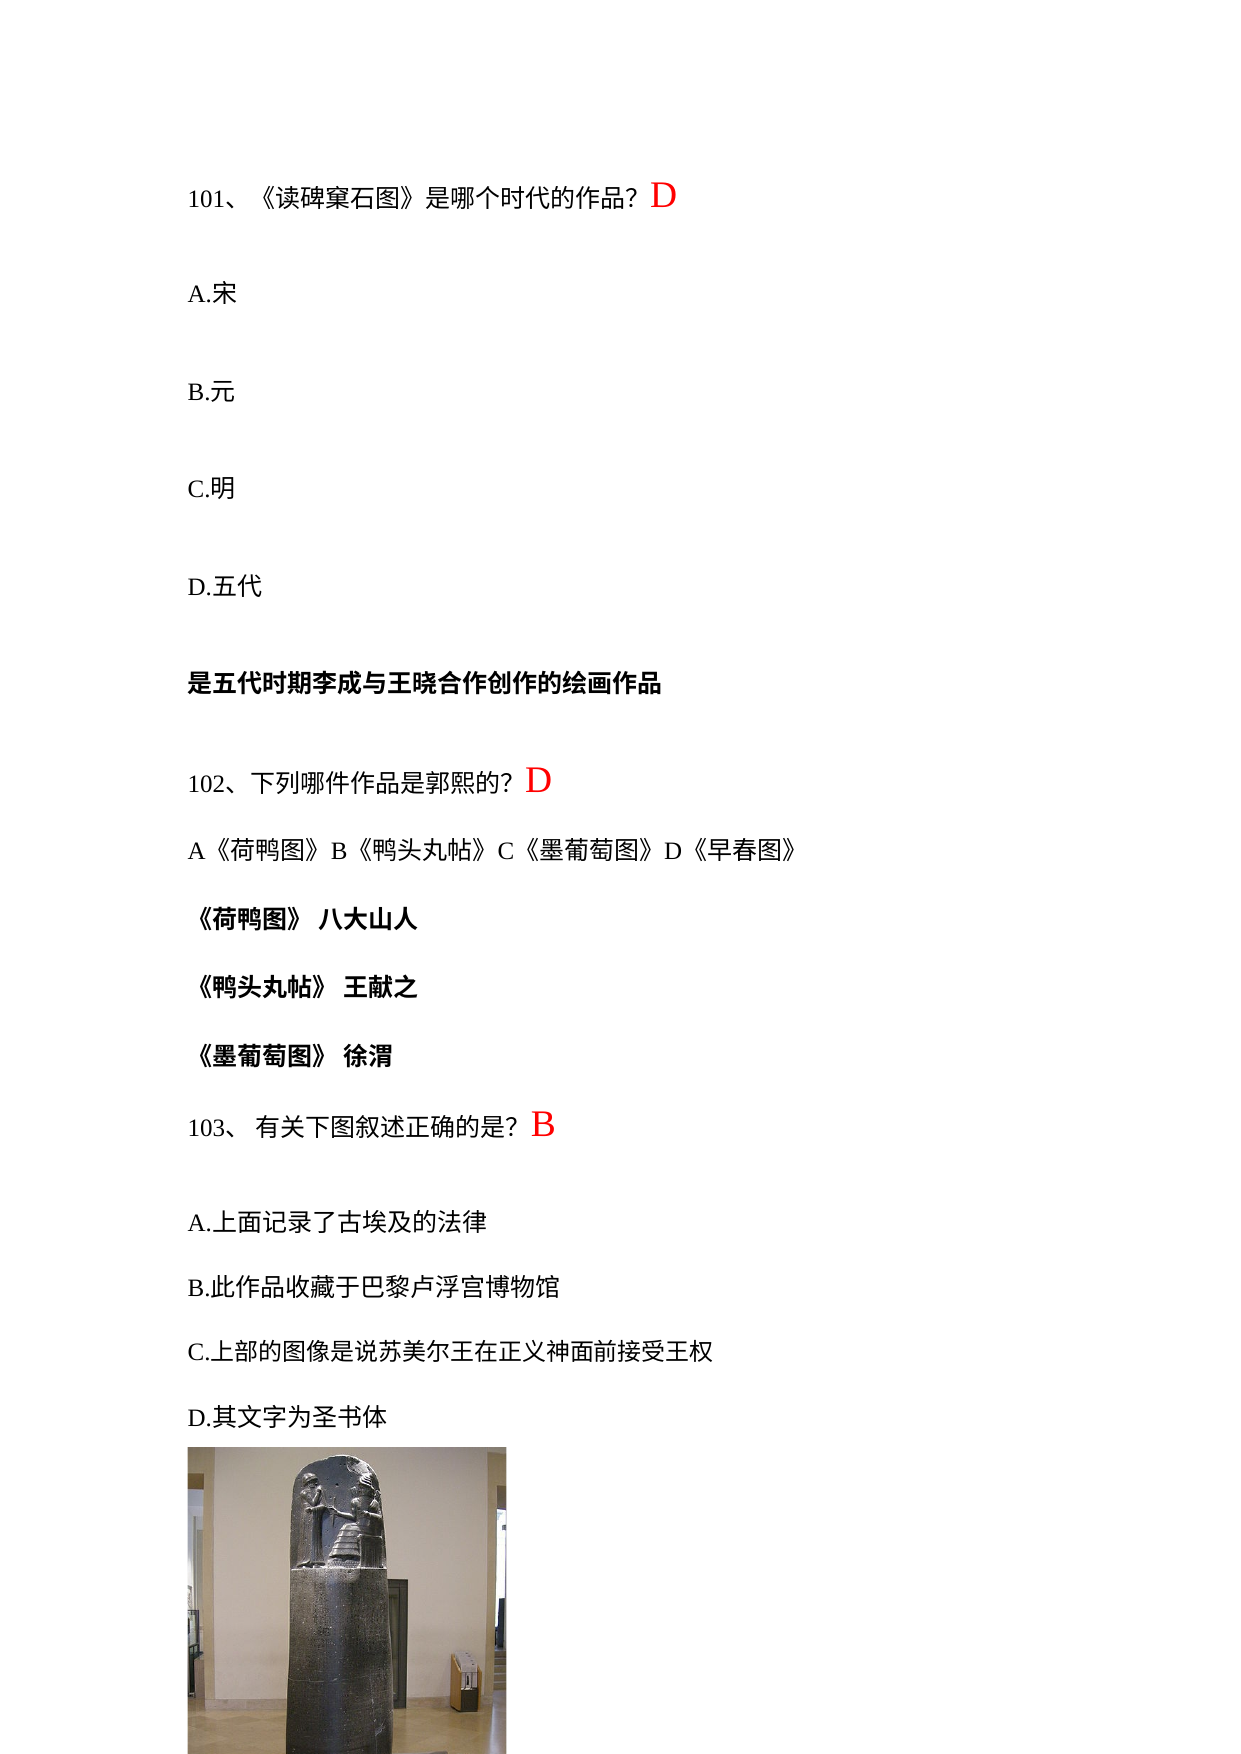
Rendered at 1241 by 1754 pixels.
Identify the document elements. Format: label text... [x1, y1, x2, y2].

text 《荷鸭图》 八大山人 [187, 885, 836, 950]
text 《墨葡萄图》 徐渭 [187, 1022, 836, 1087]
text 103、 有关下图叙述正确的是？B [187, 1090, 1053, 1155]
text C.明 [187, 454, 1053, 519]
text A.上面记录了古埃及的法律 [187, 1188, 1053, 1253]
text B.此作品收藏于巴黎卢浮宫博物馆 [187, 1253, 1053, 1318]
text A《荷鸭图》B《鸭头丸帖》C《墨葡萄图》D《早春图》 [187, 816, 836, 881]
picture [187, 1448, 507, 1754]
text 101、《读碑窠石图》是哪个时代的作品？D [187, 162, 1053, 227]
text C.上部的图像是说苏美尔王在正义神面前接受王权 [187, 1318, 1053, 1383]
text 102、下列哪件作品是郭熙的？D [187, 747, 836, 812]
text B.元 [187, 357, 1053, 422]
text D.其文字为圣书体 [187, 1383, 1053, 1448]
text 是五代时期李成与王晓合作创作的绘画作品 [187, 649, 1053, 714]
text A.宋 [187, 259, 1053, 324]
text 《鸭头丸帖》 王献之 [187, 953, 836, 1018]
text D.五代 [187, 552, 1053, 617]
